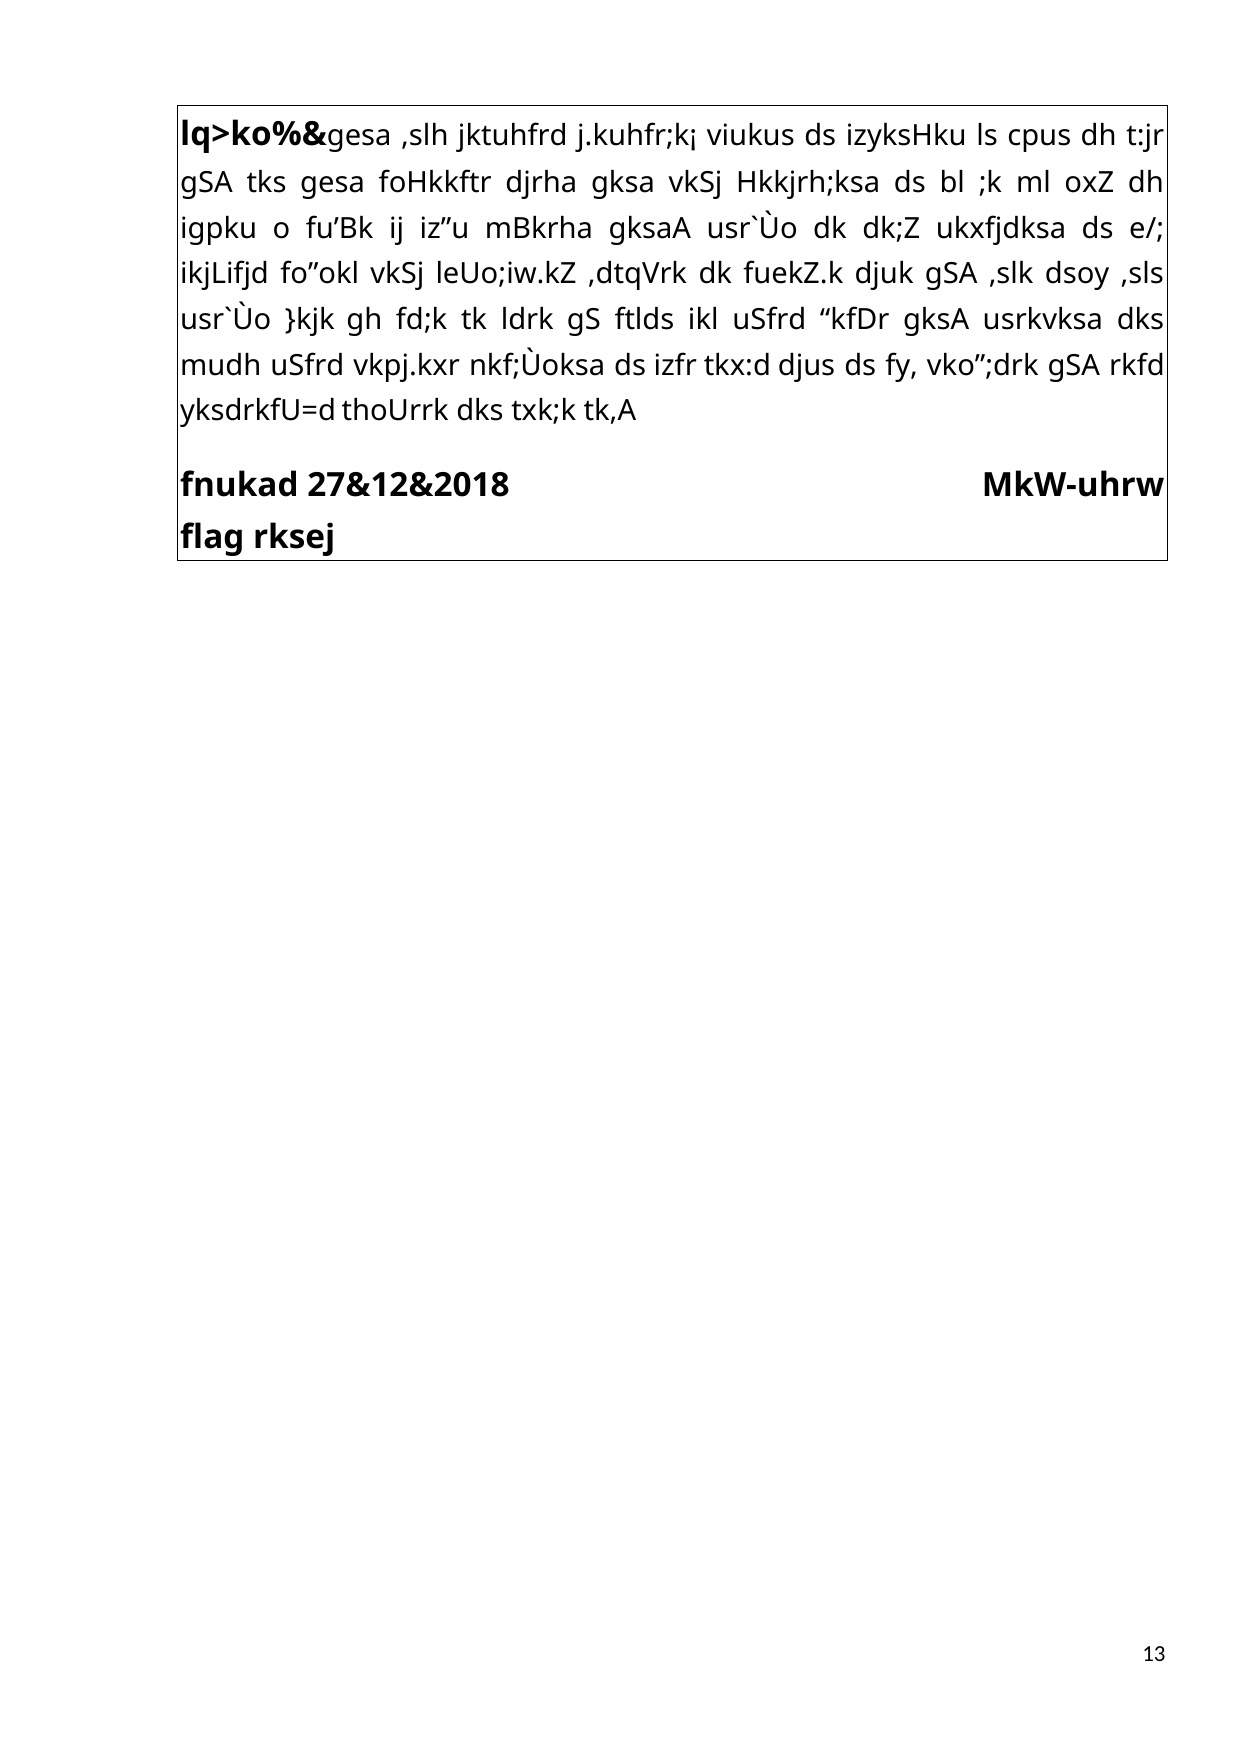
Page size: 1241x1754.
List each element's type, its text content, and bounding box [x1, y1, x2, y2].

text lq>ko%&gesa ,slh jktuhfrd j.kuhfr;k¡ viukus ds izyksHku ls cpus dh t:jr gSA tks gesa foHkkftr djrha gksa vkSj Hkkjrh;ksa ds bl ;k ml oxZ dh igpku o fu’Bk ij iz”u mBkrha gksaA usr`Ùo dk dk;Z ukxfjdksa ds e/; ikjLifjd fo”okl vkSj leUo;iw.kZ ,dtqVrk dk fuekZ.k djuk gSA ,slk dsoy ,sls usr`Ùo }kjk gh fd;k tk ldrk gS ftlds ikl uSfrd “kfDr gksA usrkvksa dks mudh uSfrd vkpj.kxr nkf;Ùoksa ds izfr tkx:d djus ds fy, vko”;drk gSA rkfd yksdrkfU=d thoUrrk dks txk;k tk,A [178, 106, 1167, 429]
text fnukad 27&12&2018 MkW-uhrw flag rksej [178, 455, 1167, 560]
